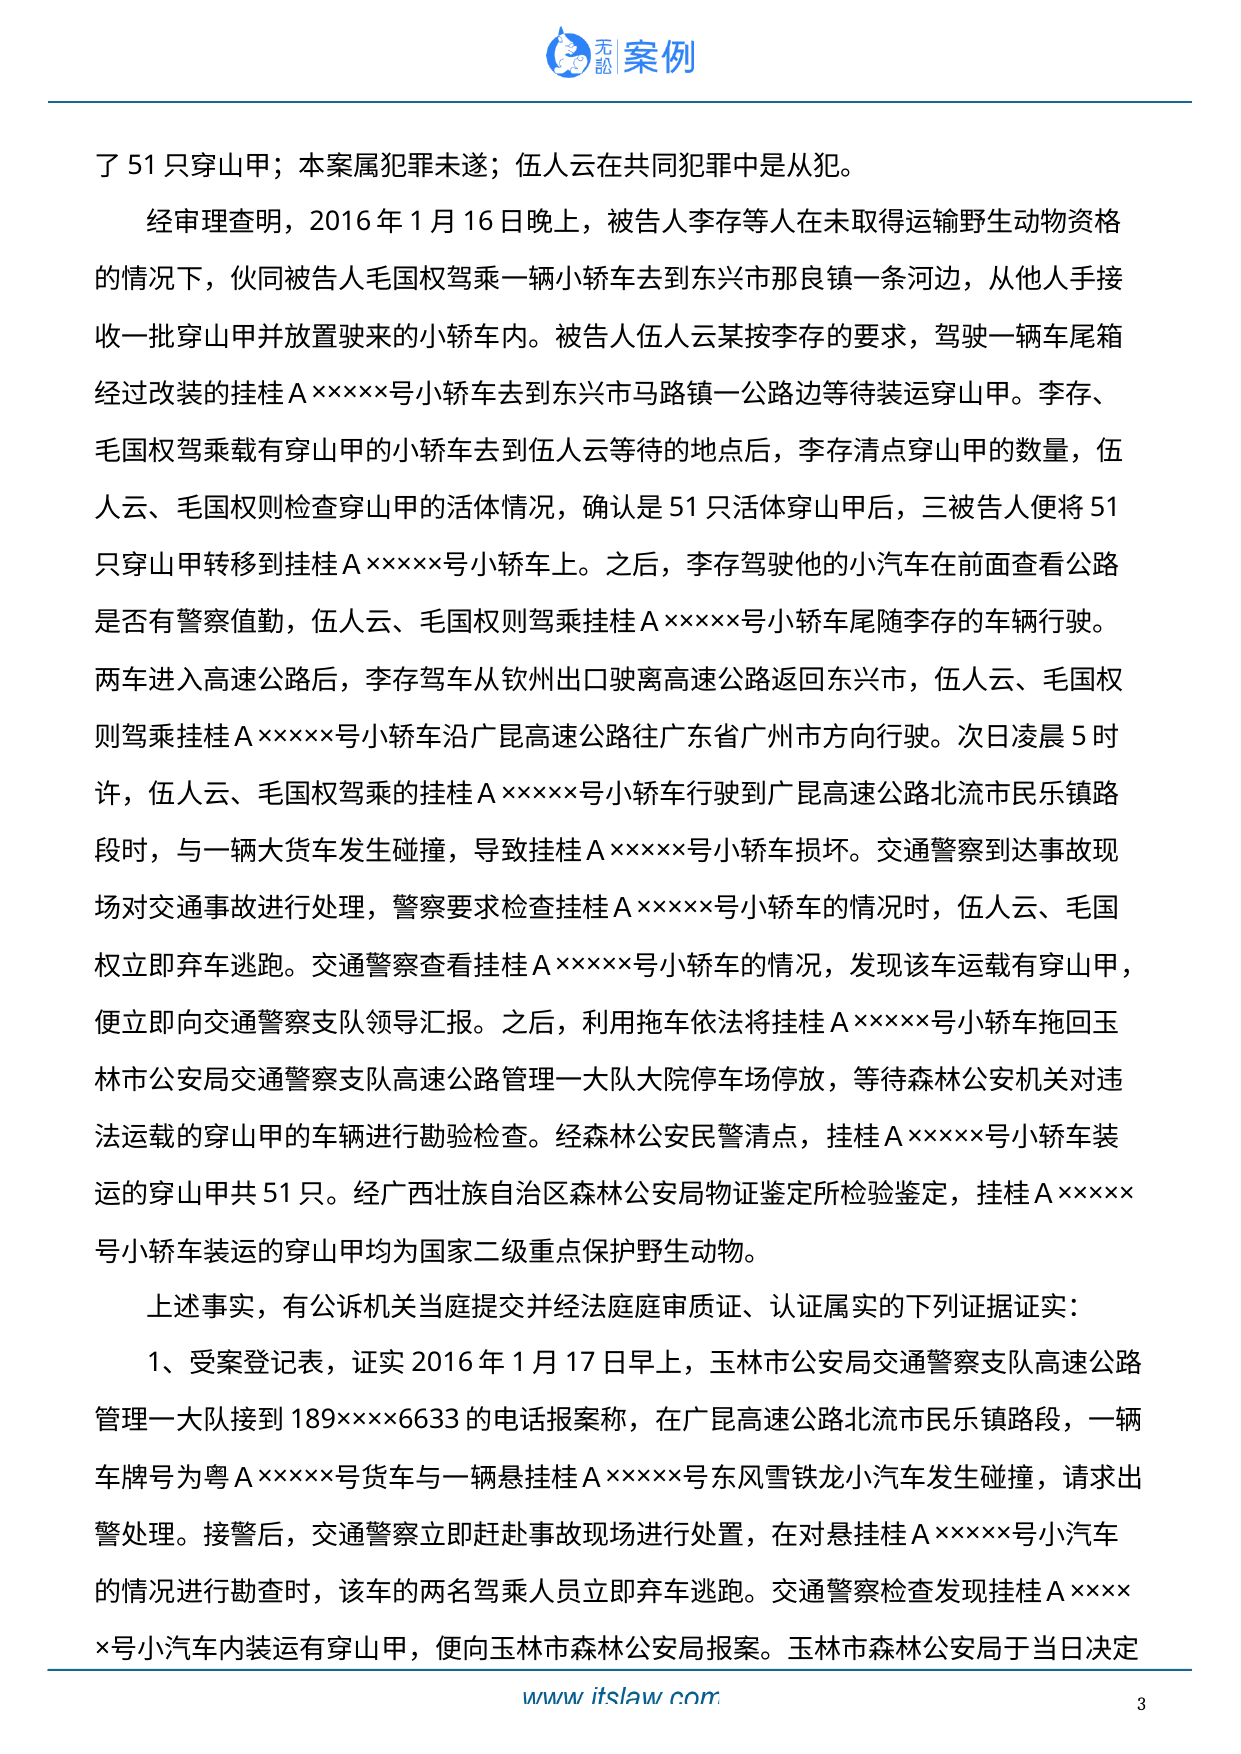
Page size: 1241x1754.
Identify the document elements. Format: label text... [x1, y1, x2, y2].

text 上述事实，有公诉机关当庭提交并经法庭庭审质证、认证属实的下列证据证实： [94, 1283, 1146, 1327]
text 经审理查明，2016年1月16日晚上，被告人李存等人在未取得运输野生动物资格的情况下，伙同被告人毛国权驾乘一辆小轿车去到东兴市那良镇一条河边，从他人手接收一批穿山甲并放置驶来的小轿车内。被告人伍人云某按李存的要求，驾驶一辆车尾箱经过改装的挂桂Ａ×××××号小轿车去到东兴市马路镇一公路边等待装运穿山甲。李存、毛国权驾乘载有穿山甲的小轿车去到伍人云等待的地点后，李存清点穿山甲的数量，伍人云、毛国权则检查穿山甲的活体情况，确认是51只活体穿山甲后，三被告人便将51只穿山甲转移到挂桂Ａ×××××号小轿车上。之后，李存驾驶他的小汽车在前面查看公路是否有警察值勤，伍人云、毛国权则驾乘挂桂Ａ×××××号小轿车尾随李存的车辆行驶。两车进入高速公路后，李存驾车从钦州出口驶离高速公路返回东兴市，伍人云、毛国权则驾乘挂桂Ａ×××××号小轿车沿广昆高速公路往广东省广州市方向行驶。次日凌晨5时许，伍人云、毛国权驾乘的挂桂Ａ×××××号小轿车行驶到广昆高速公路北流市民乐镇路段时，与一辆大货车发生碰撞，导致挂桂Ａ×××××号小轿车损坏。交通警察到达事故现场对交通事故进行处理，警察要求检查挂桂Ａ×××××号小轿车的情况时，伍人云、毛国权立即弃车逃跑。交通警察查看挂桂Ａ×××××号小轿车的情况，发现该车运载有穿山甲，便立即向交通警察支队领导汇报。之后，利用拖车依法将挂桂Ａ×××××号小轿车拖回玉林市公安局交通警察支队高速公路管理一大队大院停车场停放，等待森林公安机关对违法运载的穿山甲的车辆进行勘验检查。经森林公安民警清点，挂桂Ａ×××××号小轿车装运的穿山甲共51只。经广西壮族自治区森林公安局物证鉴定所检验鉴定，挂桂Ａ×××××号小轿车装运的穿山甲均为国家二级重点保护野生动物。 [94, 198, 1146, 1271]
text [94, 85, 1146, 186]
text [94, 1339, 1146, 1669]
picture [523, 1687, 720, 1704]
picture [546, 26, 694, 78]
